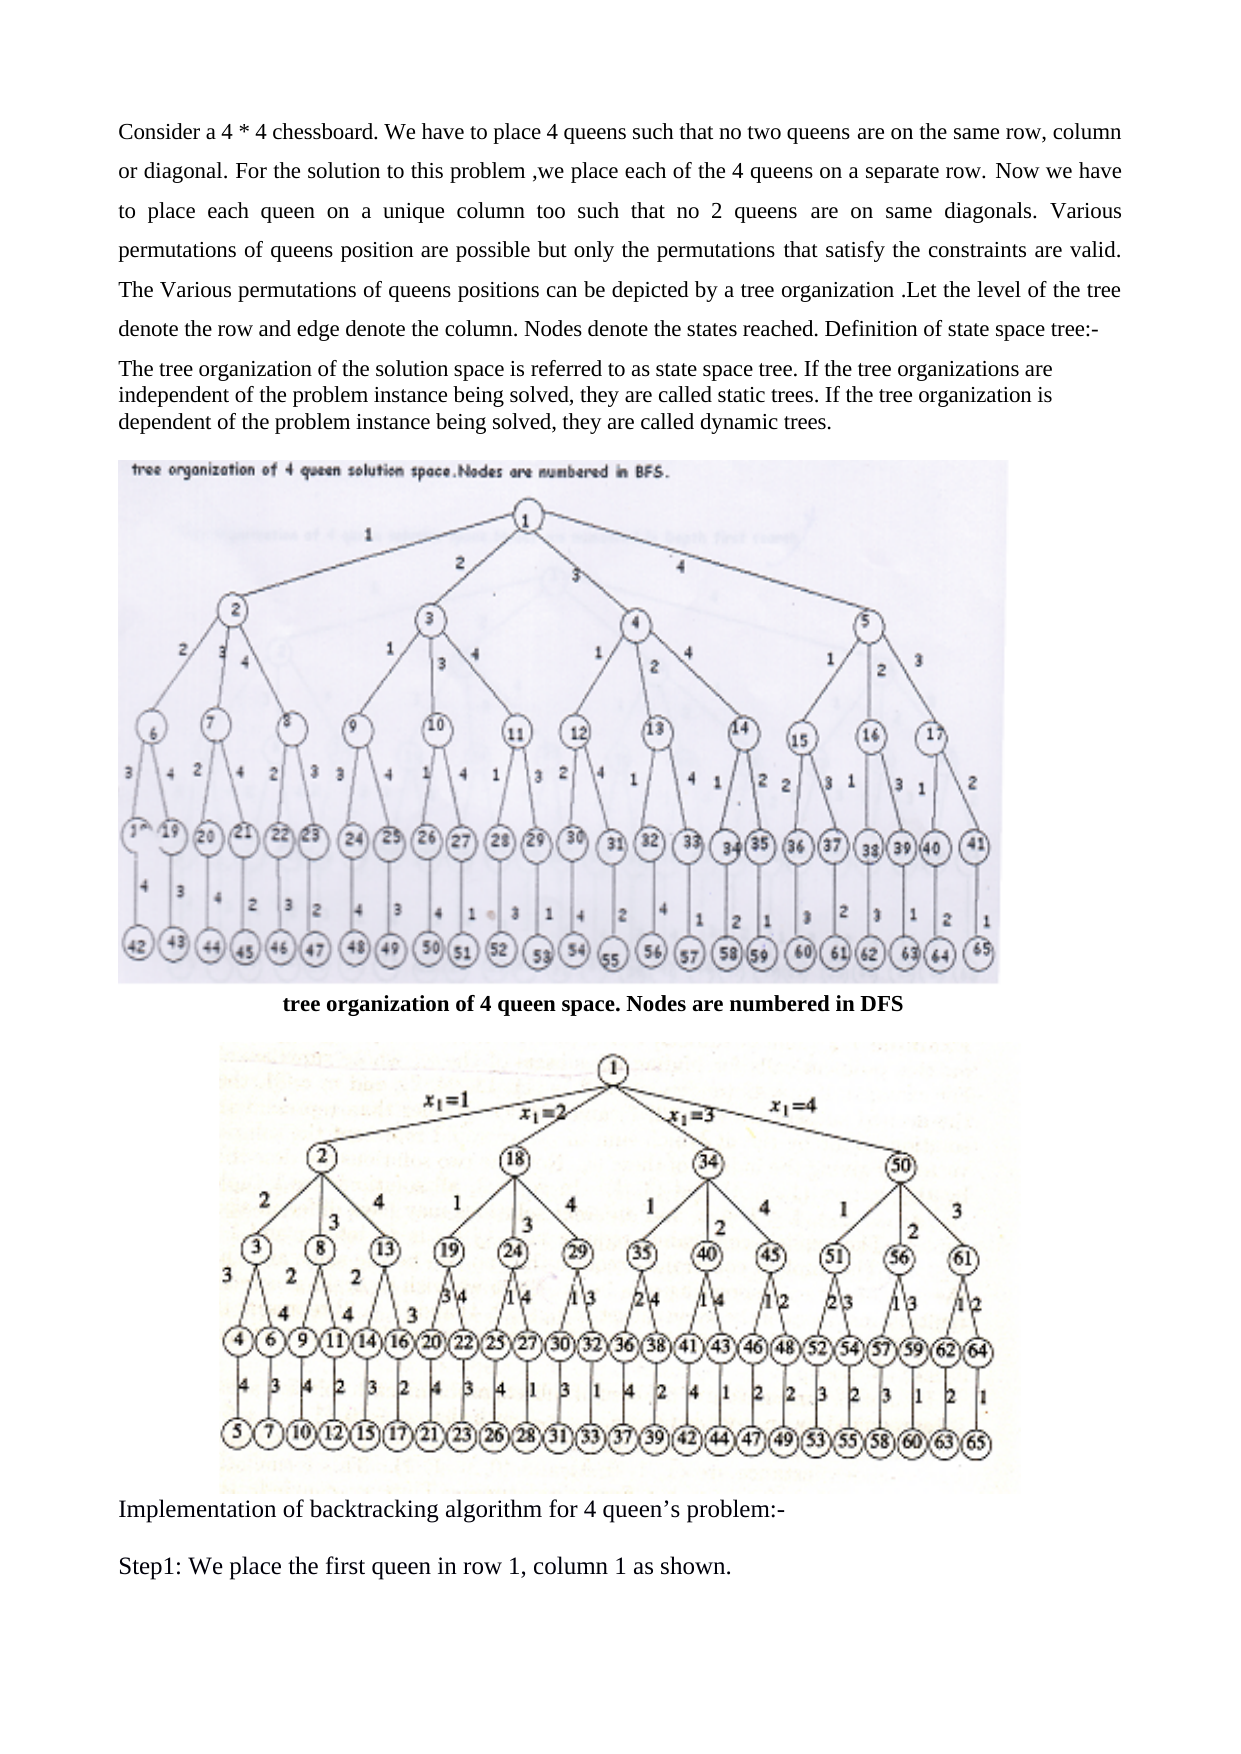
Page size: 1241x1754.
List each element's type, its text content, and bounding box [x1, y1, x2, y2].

picture [219, 1042, 1021, 1494]
text The tree organization of the solution space is referred to as state space tree. If the tree organizations are independent of the problem instance being solved, they are called static trees. If the tree organization is dependent of the problem instance being solved, they are called dynamic trees. [118, 355, 1122, 434]
text tree organization of 4 queen space. Nodes are numbered in DFS [118, 990, 1122, 1016]
text Consider a 4 * 4 chessboard. We have to place 4 queens such that no two queens are on the same row, column or diagonal. For the solution to this problem ,we place each of the 4 queens on a separate row. Now we have to place each queen on a unique column too such that no 2 queens are on same diagonals. Various permutations of queens position are possible but only the permutations that satisfy the constraints are valid. The Various permutations of queens positions can be depicted by a tree organization .Let the level of the tree denote the row and edge denote the column. Nodes denote the states reached. Definition of state space tree:- [118, 118, 1122, 342]
picture [118, 460, 1013, 991]
text Implementation of backtracking algorithm for 4 queen’s problem:- [118, 1494, 1122, 1523]
text Step1: We place the first queen in row 1, column 1 as shown. [118, 1551, 1122, 1580]
